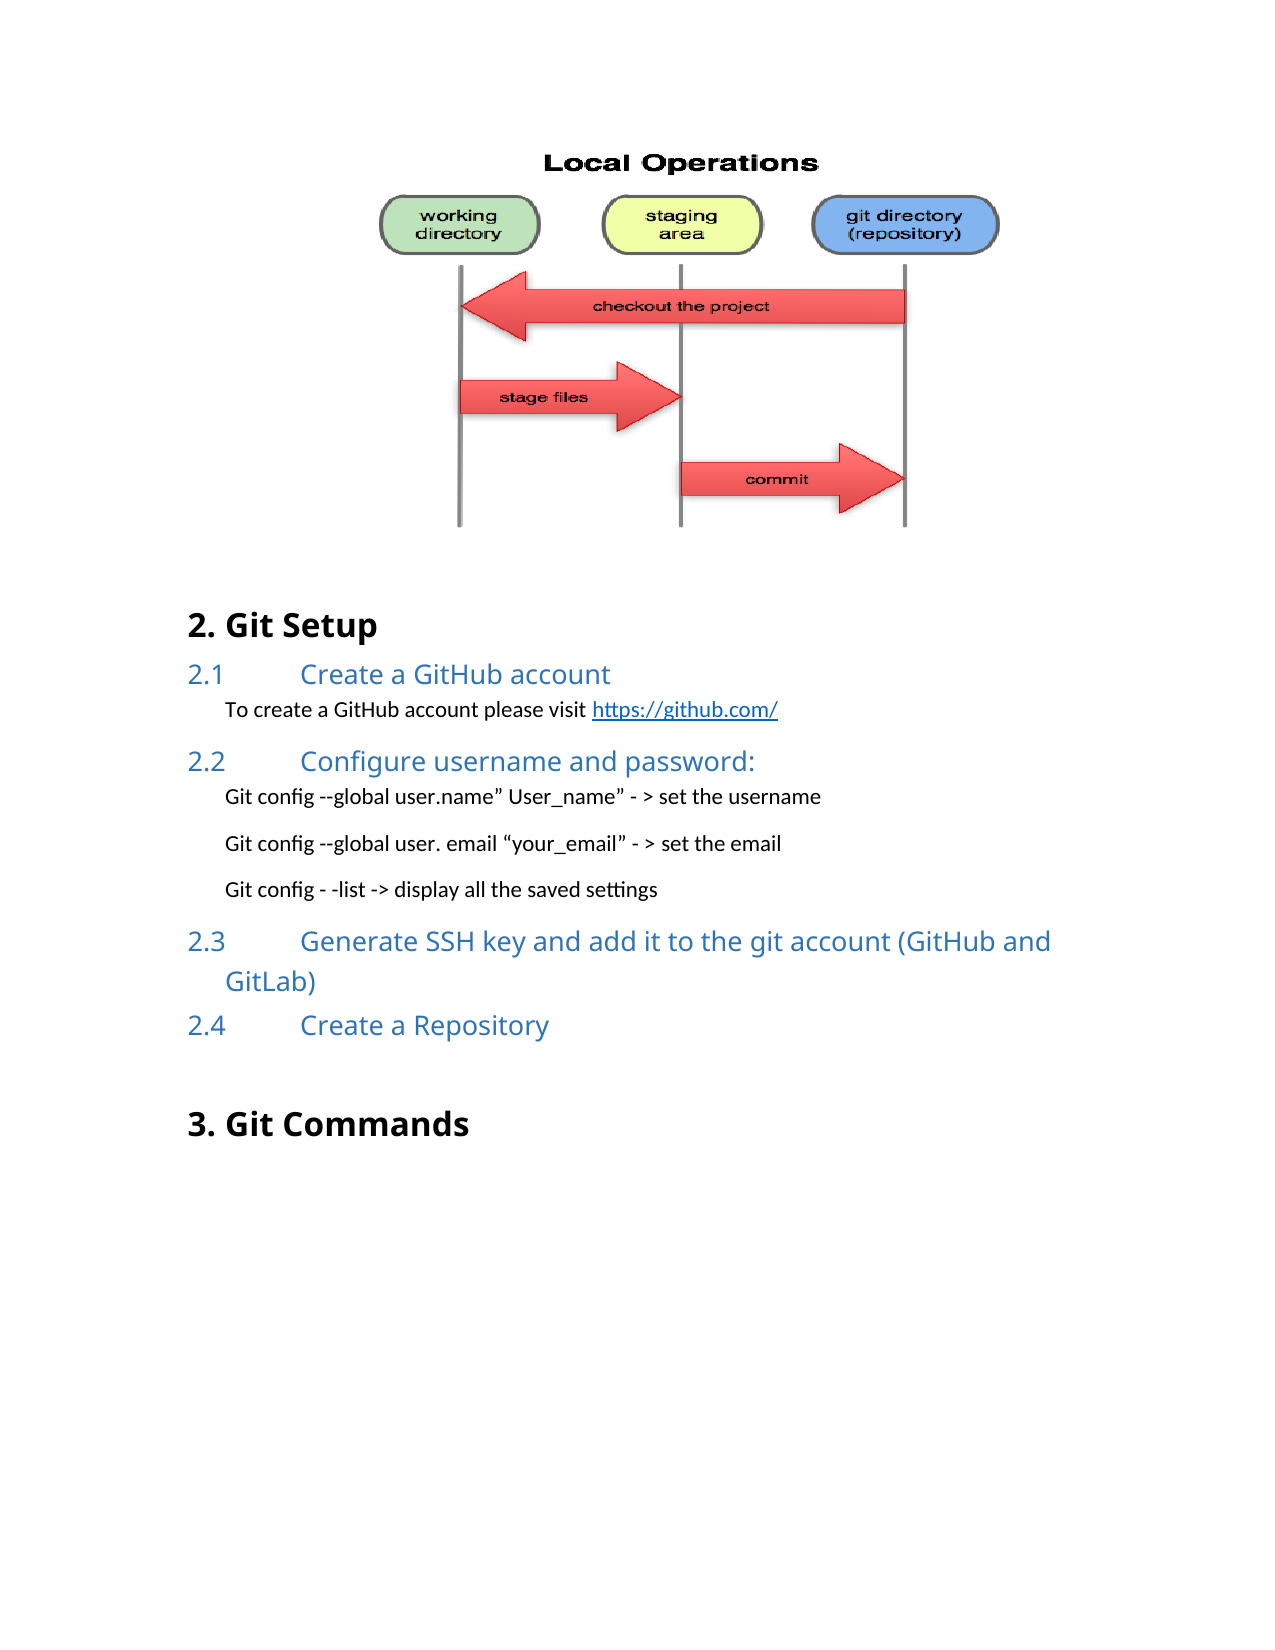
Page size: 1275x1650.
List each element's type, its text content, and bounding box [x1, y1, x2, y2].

subtitle Git Setup [187, 602, 1125, 648]
subtitle Create a GitHub account [187, 655, 1125, 692]
text Git config --global user. email “your_email” - > set the email [225, 829, 1125, 857]
subtitle Configure username and password: [187, 742, 1125, 779]
text Git config --global user.name” User_name” - > set the username [225, 782, 1125, 810]
subtitle Generate SSH key and add it to the git account (GitHub and GitLab) [187, 922, 1125, 999]
text To create a GitHub account please visit https://github.com/ [225, 695, 1125, 723]
text Git config - -list -> display all the saved settings [225, 876, 1125, 903]
picture [375, 150, 1002, 529]
subtitle Git Commands [187, 1101, 1125, 1147]
subtitle Create a Repository [187, 1006, 1125, 1043]
